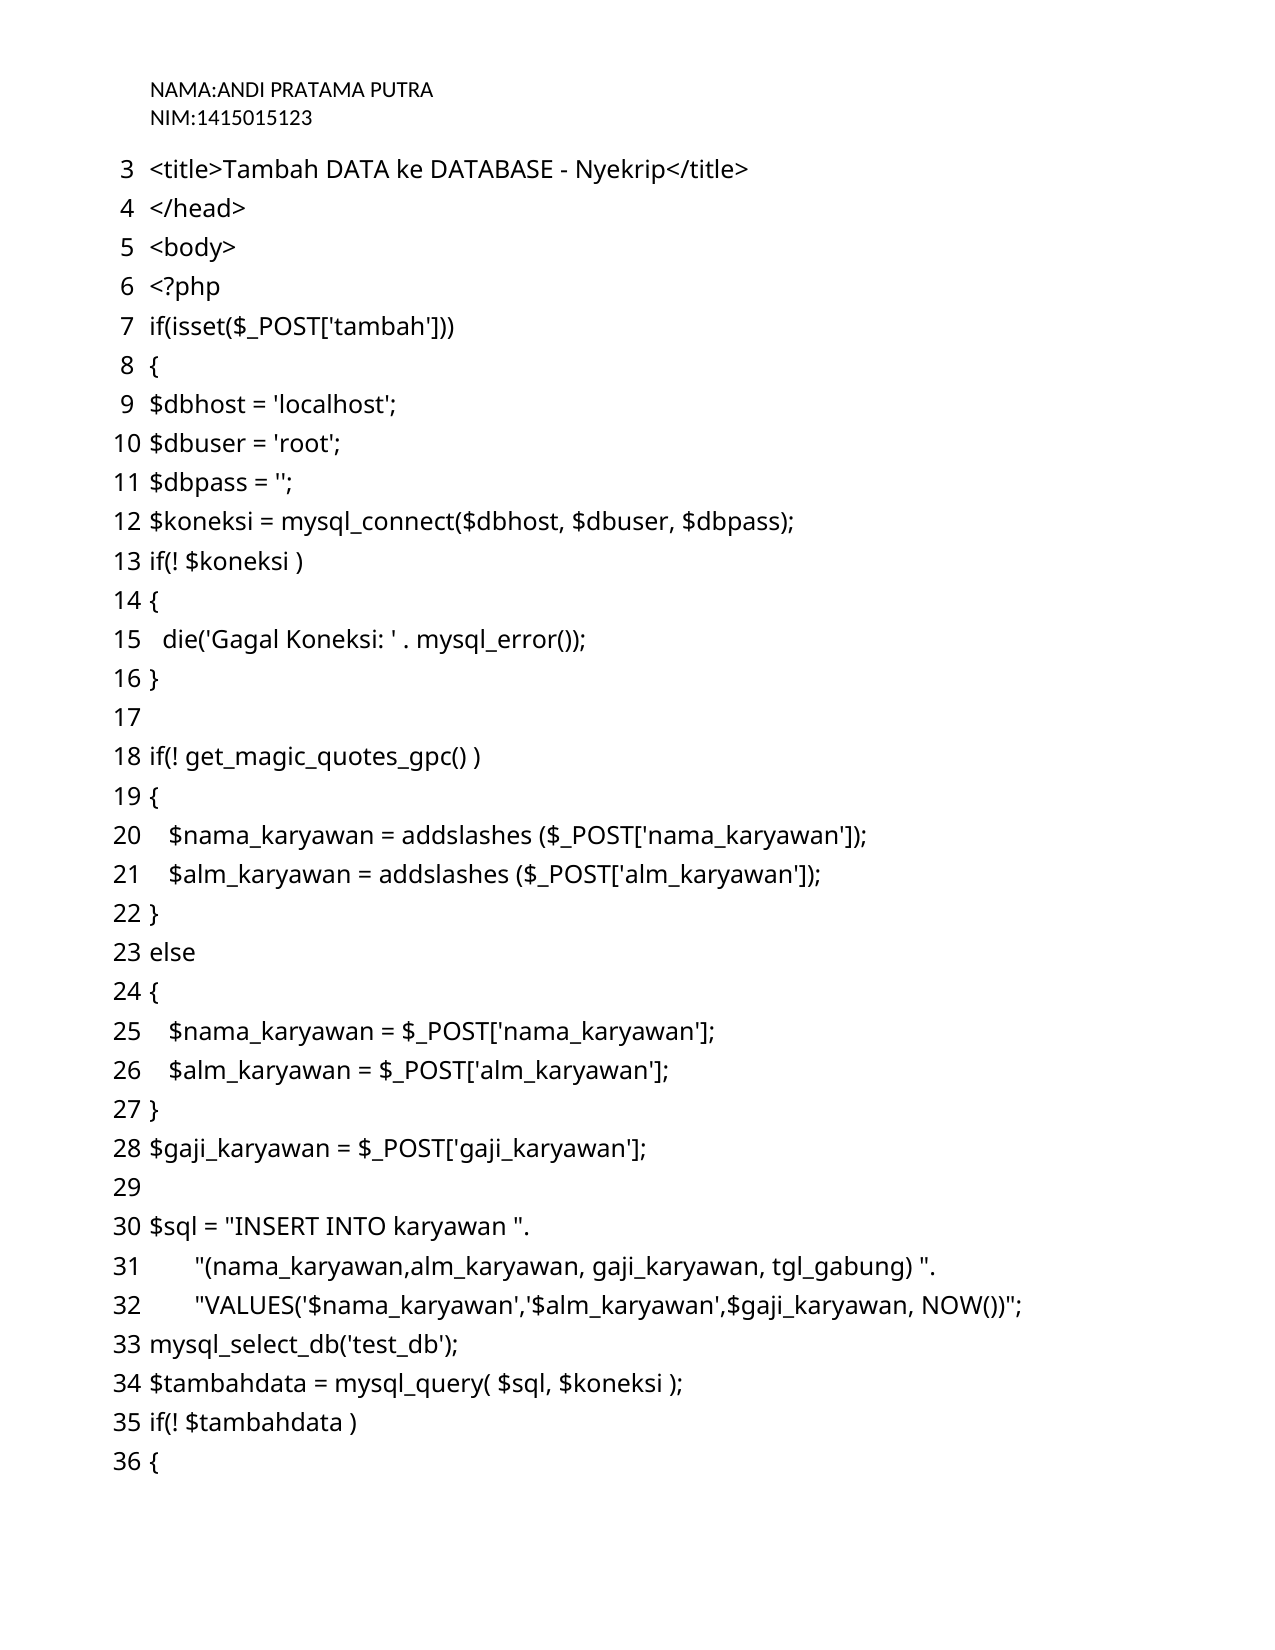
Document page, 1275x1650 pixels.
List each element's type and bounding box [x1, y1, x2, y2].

table_header [148, 150, 1125, 1483]
table_header [106, 150, 147, 1483]
